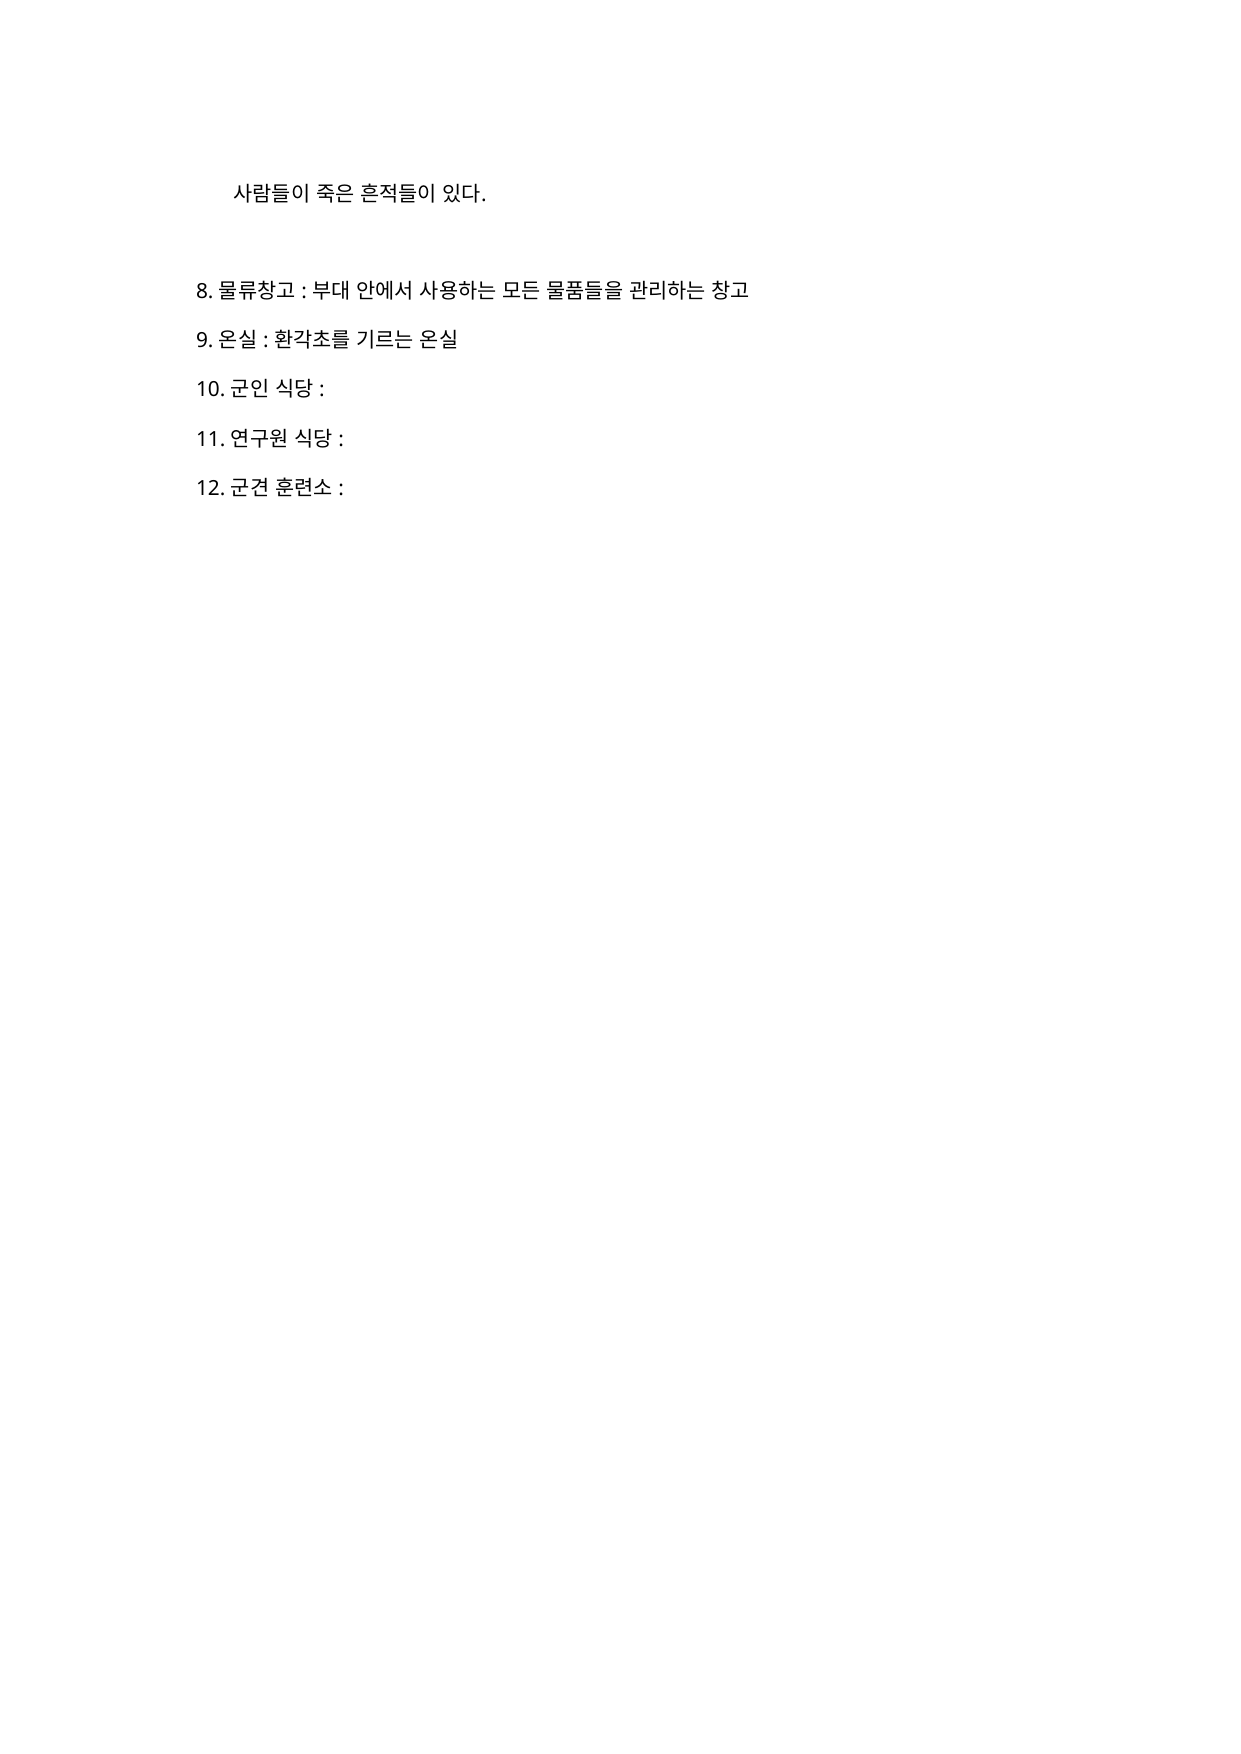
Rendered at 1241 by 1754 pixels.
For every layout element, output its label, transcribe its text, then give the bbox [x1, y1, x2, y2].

text 8. 물류창고 : 부대 안에서 사용하는 모든 물품들을 관리하는 창고 [150, 274, 1090, 304]
text 11. 연구원 식당 : [150, 422, 1090, 452]
text 9. 온실 : 환각초를 기르는 온실 [150, 323, 1090, 353]
text 10. 군인 식당 : [150, 373, 1090, 403]
text 12. 군견 훈련소 : [150, 471, 1090, 502]
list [196, 177, 1090, 207]
